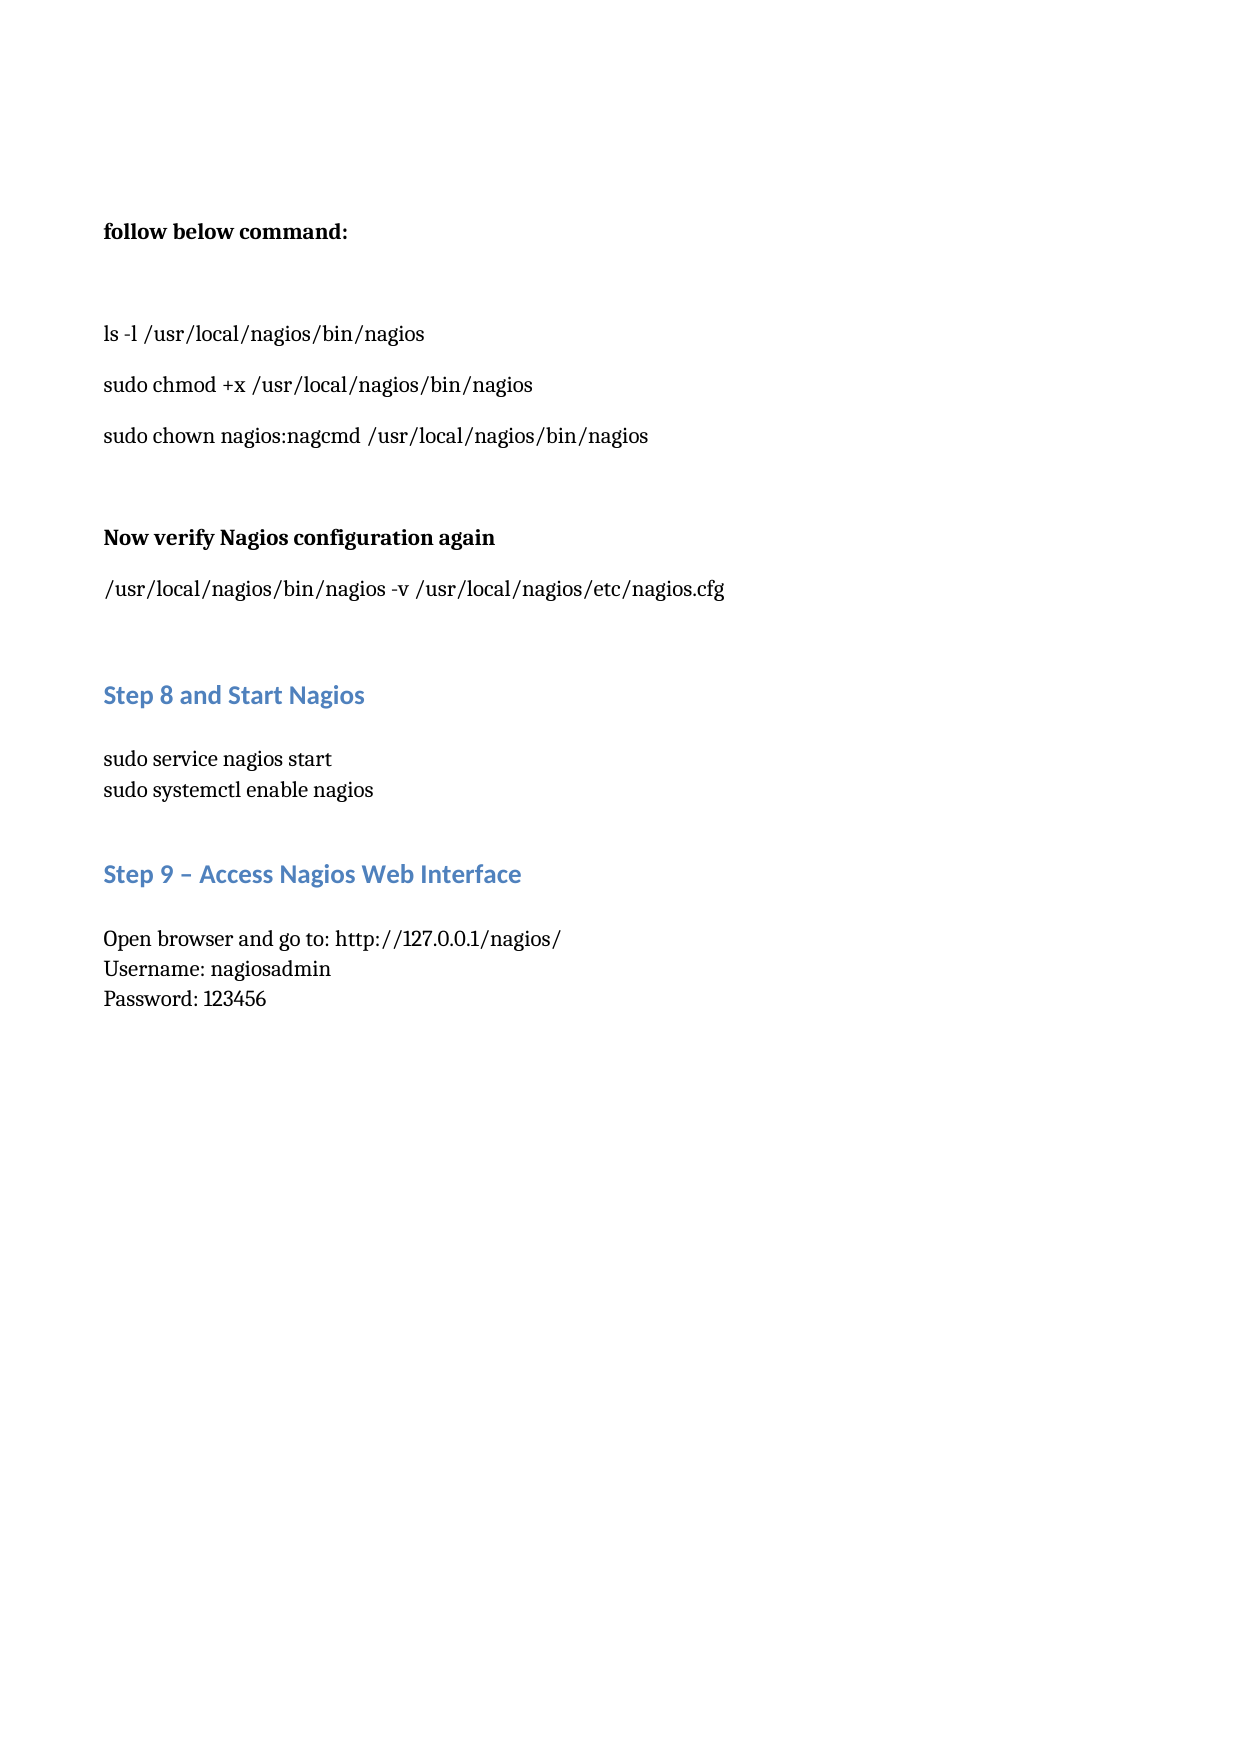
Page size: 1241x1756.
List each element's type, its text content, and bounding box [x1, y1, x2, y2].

text Now verify Nagios configuration again [103, 525, 1196, 551]
text follow below command: [103, 219, 1196, 245]
text sudo service nagios start sudo systemctl enable nagios [103, 716, 1196, 833]
text sudo chmod +x /usr/local/nagios/bin/nagios [103, 372, 1196, 398]
text sudo chown nagios:nagcmd /usr/local/nagios/bin/nagios [103, 423, 1196, 449]
text ls -l /usr/local/nagios/bin/nagios [103, 321, 1196, 347]
text /usr/local/nagios/bin/nagios -v /usr/local/nagios/etc/nagios.cfg [103, 576, 1196, 602]
subtitle Step 8 and Start Nagios [103, 678, 1196, 711]
subtitle Step 9 – Access Nagios Web Interface [103, 858, 1196, 891]
text Open browser and go to: http://127.0.0.1/nagios/ Username: nagiosadmin Password: 123456 [103, 896, 1196, 1043]
